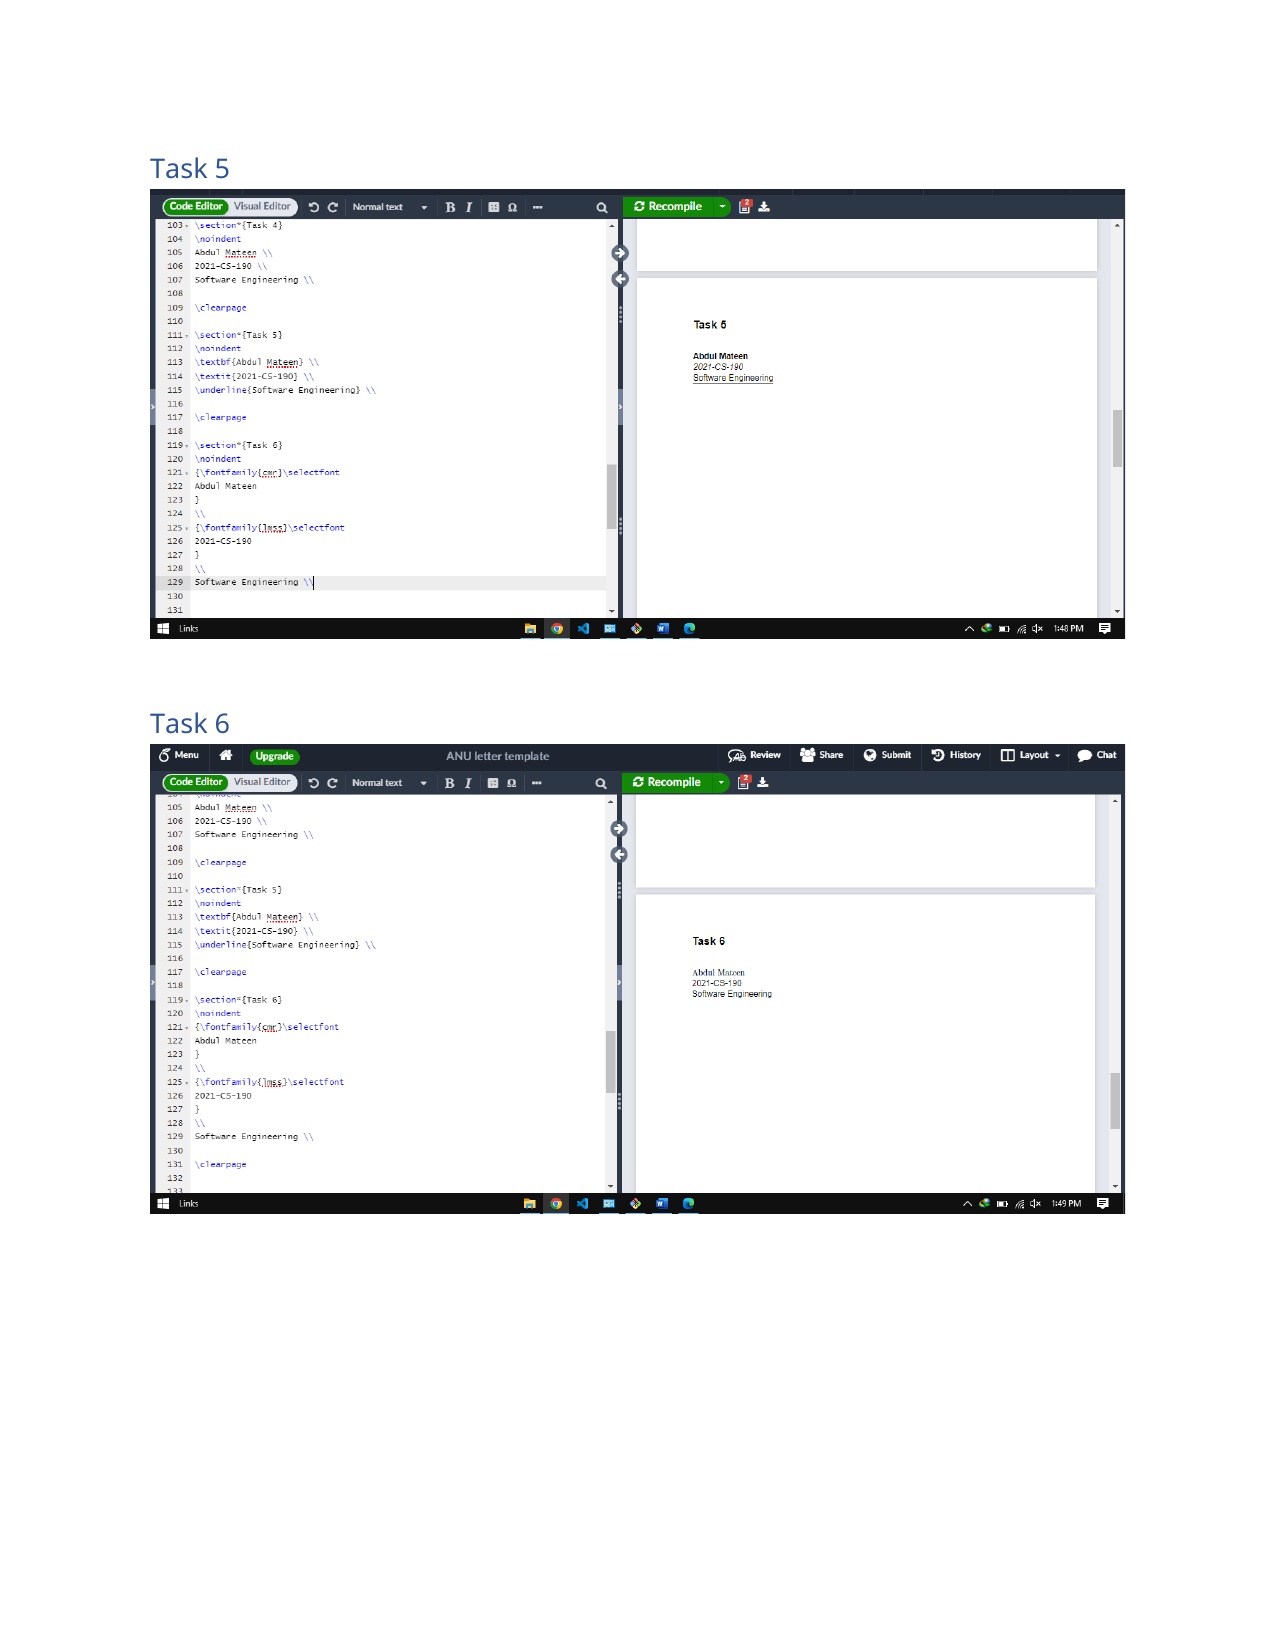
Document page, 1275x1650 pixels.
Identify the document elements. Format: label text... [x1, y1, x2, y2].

picture [150, 744, 1125, 1214]
subtitle Task 5 [150, 150, 1125, 187]
subtitle Task 6 [150, 705, 1125, 742]
picture [150, 189, 1125, 639]
